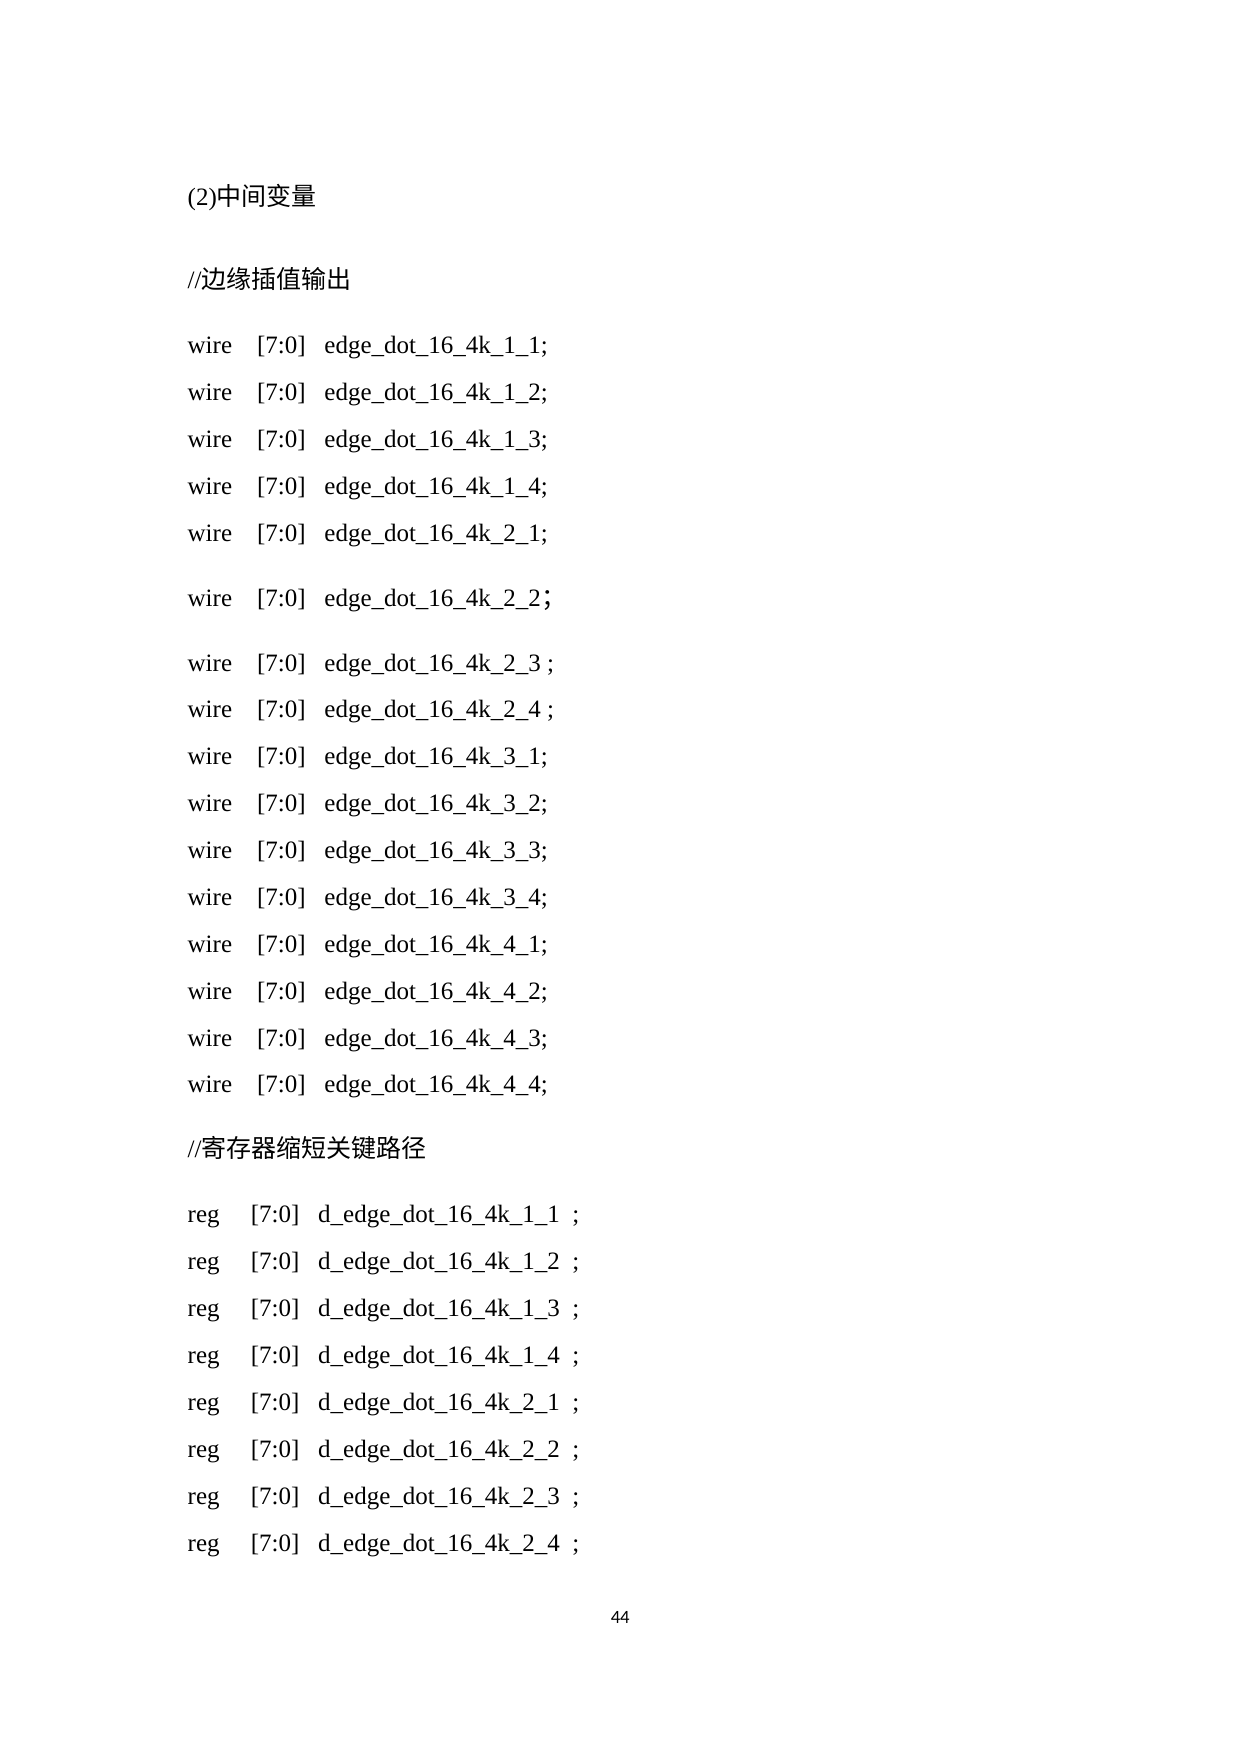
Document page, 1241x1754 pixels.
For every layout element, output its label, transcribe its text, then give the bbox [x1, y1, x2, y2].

text wire [7:0] edge_dot_16_4k_4_3; [187, 1021, 1053, 1053]
text reg [7:0] d_edge_dot_16_4k_2_3 ; [187, 1479, 1053, 1511]
text wire [7:0] edge_dot_16_4k_1_4; [187, 469, 1053, 501]
text reg [7:0] d_edge_dot_16_4k_2_2 ; [187, 1432, 1053, 1464]
text reg [7:0] d_edge_dot_16_4k_1_4 ; [187, 1338, 1053, 1371]
text wire [7:0] edge_dot_16_4k_3_2; [187, 786, 1053, 819]
text wire [7:0] edge_dot_16_4k_3_4; [187, 880, 1053, 913]
text wire [7:0] edge_dot_16_4k_2_4 ; [187, 693, 1053, 725]
text reg [7:0] d_edge_dot_16_4k_1_2 ; [187, 1244, 1053, 1277]
text wire [7:0] edge_dot_16_4k_3_1; [187, 739, 1053, 772]
text wire [7:0] edge_dot_16_4k_3_3; [187, 833, 1053, 866]
text (2)中间变量 [187, 162, 1053, 227]
text reg [7:0] d_edge_dot_16_4k_2_4 ; [187, 1526, 1053, 1558]
text wire [7:0] edge_dot_16_4k_2_2； [187, 563, 1053, 628]
text reg [7:0] d_edge_dot_16_4k_2_1 ; [187, 1385, 1053, 1418]
text wire [7:0] edge_dot_16_4k_2_3 ; [187, 646, 1053, 678]
text reg [7:0] d_edge_dot_16_4k_1_1 ; [187, 1198, 1053, 1230]
text //寄存器缩短关键路径 [187, 1114, 1053, 1179]
text wire [7:0] edge_dot_16_4k_1_1; [187, 328, 1053, 361]
text wire [7:0] edge_dot_16_4k_4_2; [187, 974, 1053, 1006]
text reg [7:0] d_edge_dot_16_4k_1_3 ; [187, 1291, 1053, 1324]
text //边缘插值输出 [187, 245, 1053, 310]
text wire [7:0] edge_dot_16_4k_4_1; [187, 927, 1053, 959]
text wire [7:0] edge_dot_16_4k_2_1; [187, 516, 1053, 548]
text wire [7:0] edge_dot_16_4k_4_4; [187, 1068, 1053, 1100]
text wire [7:0] edge_dot_16_4k_1_2; [187, 375, 1053, 408]
text wire [7:0] edge_dot_16_4k_1_3; [187, 422, 1053, 454]
